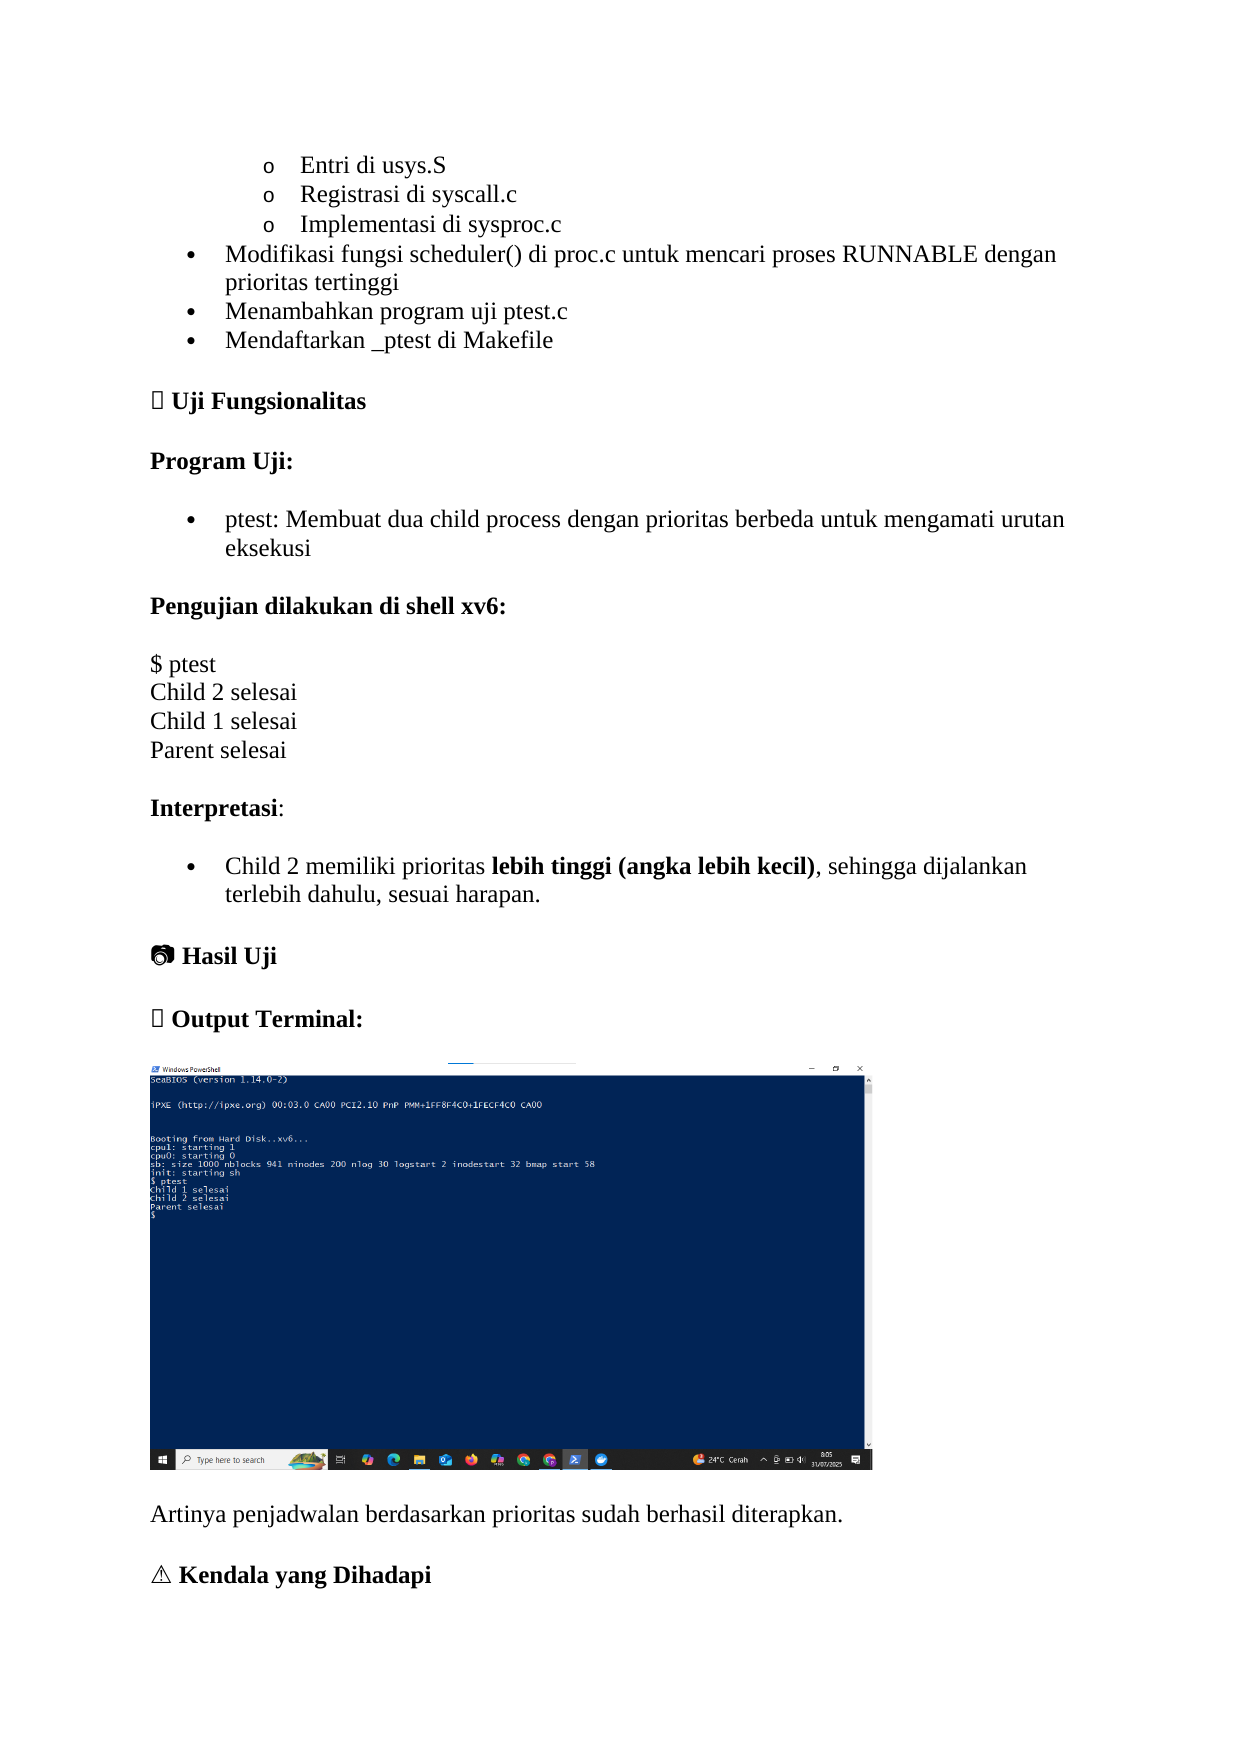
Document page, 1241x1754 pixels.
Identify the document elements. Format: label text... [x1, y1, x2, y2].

list Modifikasi fungsi scheduler() di proc.c untuk mencari proses RUNNABLE dengan prioritas tertinggi [187, 239, 1090, 296]
list Child 2 memiliki prioritas lebih tinggi (angka lebih kecil), sehingga dijalankan terlebih dahulu, sesuai harapan. [187, 851, 1090, 908]
picture [150, 1063, 873, 1470]
text Program Uji: [150, 446, 1090, 475]
list ptest: Membuat dua child process dengan prioritas berbeda untuk mengamati urutan eksekusi [187, 504, 1090, 562]
text Pengujian dilakukan di shell xv6: [150, 591, 1090, 619]
text 📷 Hasil Uji [150, 937, 1090, 971]
text Artinya penjadwalan berdasarkan prioritas sudah berhasil diterapkan. [150, 1499, 1090, 1528]
list Entri di usys.S [262, 150, 1090, 179]
list Implementasi di sysproc.c [262, 209, 1090, 239]
text ✅ Uji Fungsionalitas [150, 383, 1090, 417]
text Parent selesai [150, 735, 1090, 764]
text 📍 Output Terminal: [150, 1001, 1090, 1035]
text Child 2 selesai [150, 677, 1090, 706]
list Menambahkan program uji ptest.c [187, 296, 1090, 325]
text Interpretasi: [150, 793, 1090, 822]
list Registrasi di syscall.c [262, 179, 1090, 209]
text Child 1 selesai [150, 706, 1090, 735]
list Mendaftarkan _ptest di Makefile [187, 325, 1090, 354]
text $ ptest [150, 649, 1090, 677]
text ⚠️ Kendala yang Dihadapi [150, 1557, 1090, 1591]
